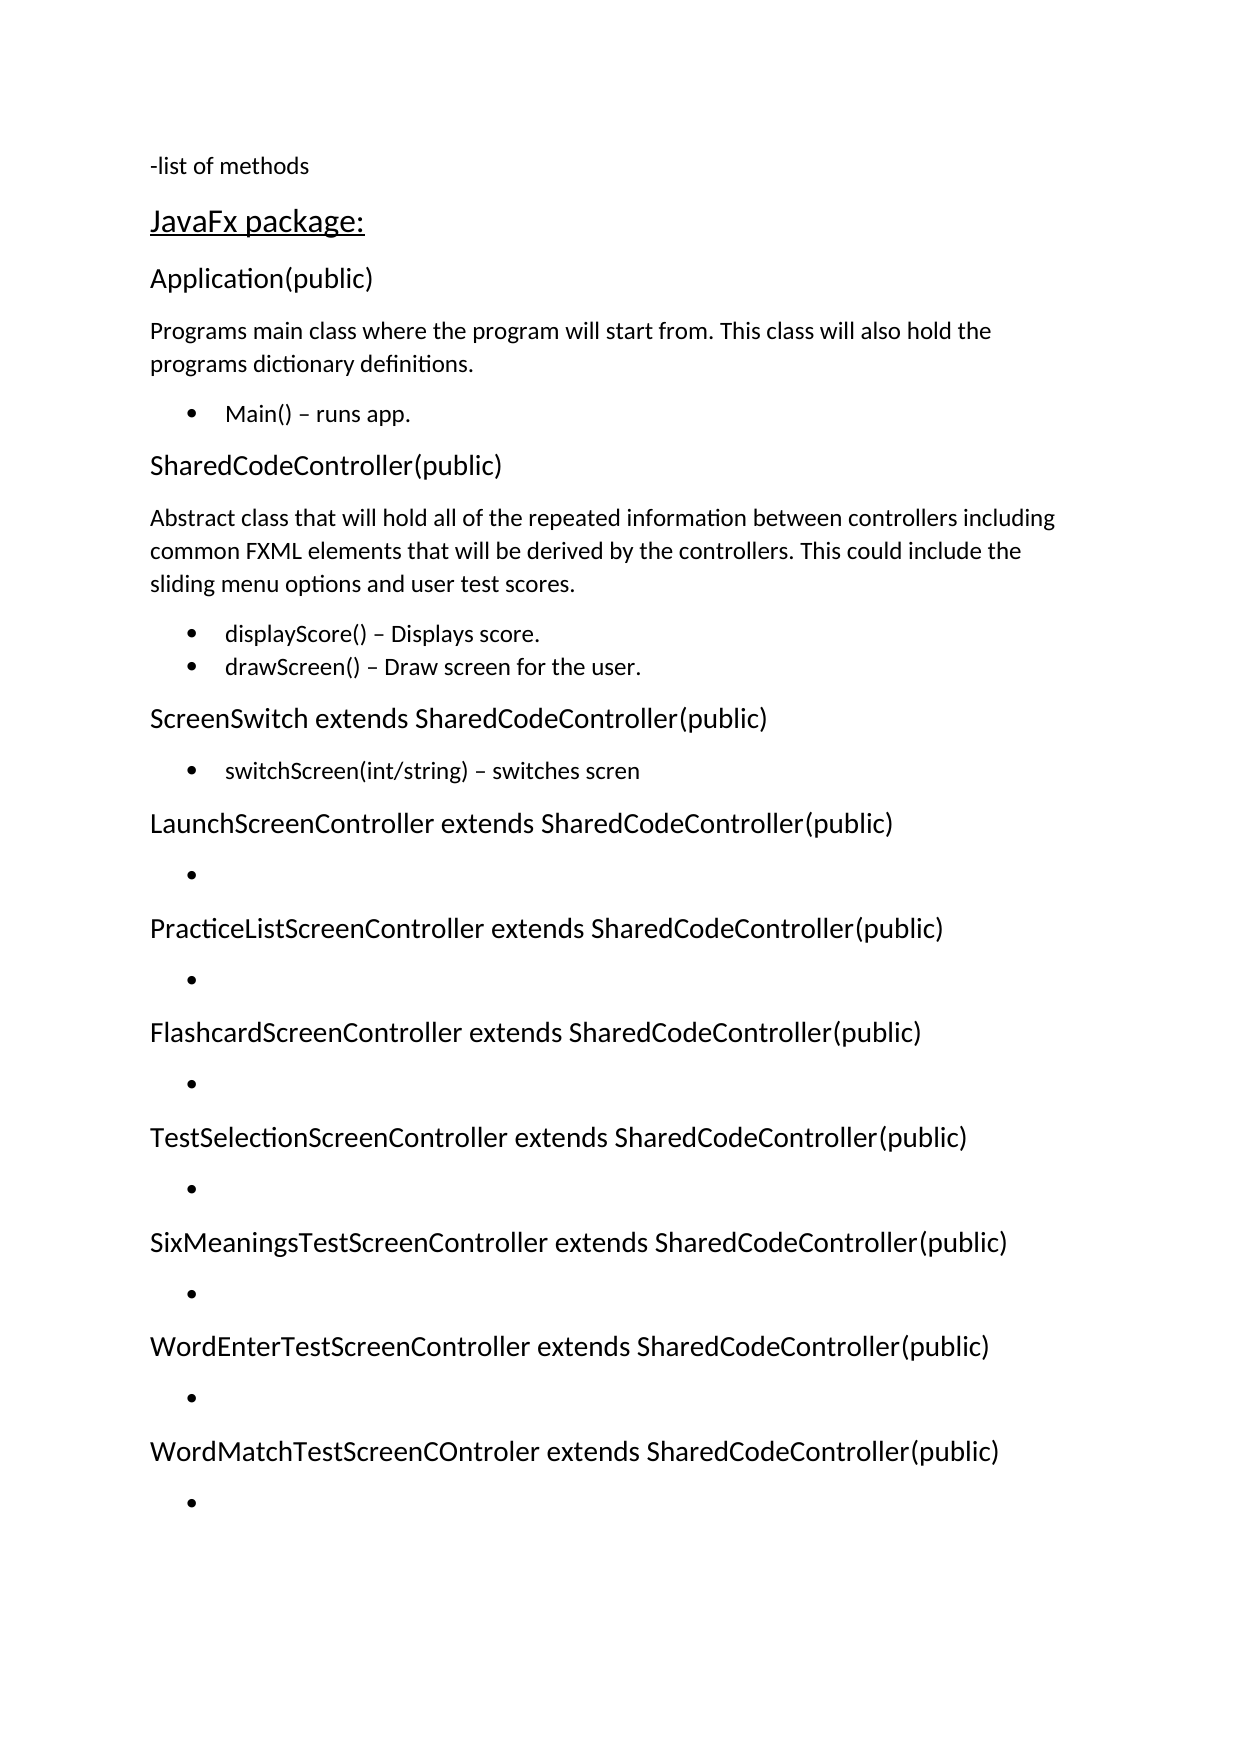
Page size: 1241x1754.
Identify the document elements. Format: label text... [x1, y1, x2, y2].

text Application(public) [150, 260, 1090, 296]
list displayScore() – Displays score. [187, 618, 1090, 648]
text JavaFx package: [150, 199, 1090, 240]
text -list of methods [150, 150, 1090, 181]
text SharedCodeController(public) [150, 447, 1090, 483]
text Programs main class where the program will start from. This class will also hold the programs dictionary definitions. [150, 315, 1090, 379]
text WordMatchTestScreenCOntroler extends SharedCodeController(public) [150, 1433, 1090, 1469]
list drawScreen() – Draw screen for the user. [187, 651, 1090, 681]
text Abstract class that will hold all of the repeated information between controllers including common FXML elements that will be derived by the controllers. This could include the sliding menu options and user test scores. [150, 502, 1090, 599]
text TestSelectionScreenController extends SharedCodeController(public) [150, 1119, 1090, 1155]
list Main() – runs app. [187, 398, 1090, 428]
list switchScreen(int/string) – switches scren [187, 756, 1090, 786]
text WordEnterTestScreenController extends SharedCodeController(public) [150, 1328, 1090, 1364]
text ScreenSwitch extends SharedCodeController(public) [150, 700, 1090, 736]
text FlashcardScreenController extends SharedCodeController(public) [150, 1014, 1090, 1050]
text SixMeaningsTestScreenController extends SharedCodeController(public) [150, 1224, 1090, 1259]
text LaunchScreenController extends SharedCodeController(public) [150, 805, 1090, 841]
text PracticeListScreenController extends SharedCodeController(public) [150, 910, 1090, 945]
